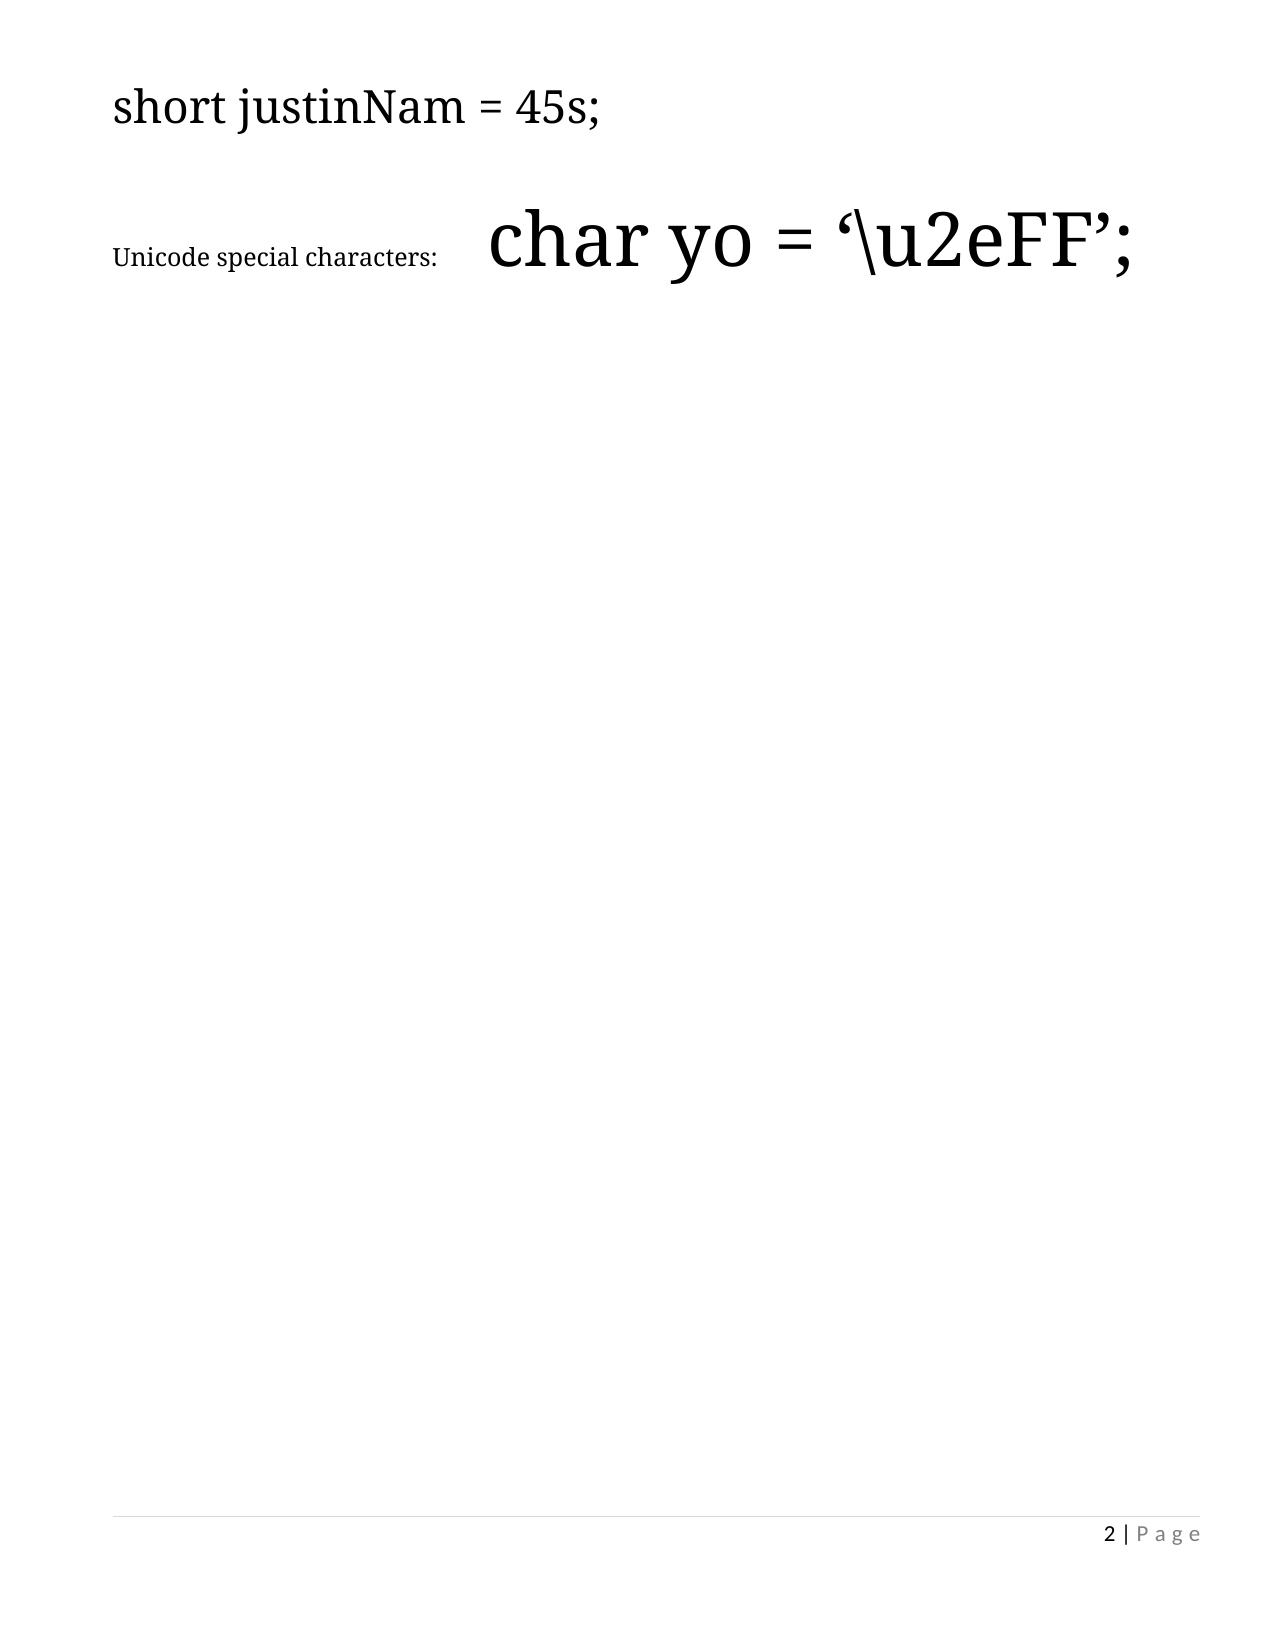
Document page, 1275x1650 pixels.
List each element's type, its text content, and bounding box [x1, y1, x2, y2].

list short justinNam = 45s; [112, 75, 1200, 137]
list Unicode special characters: char yo = ‘\u2eFF’; [112, 186, 1200, 327]
